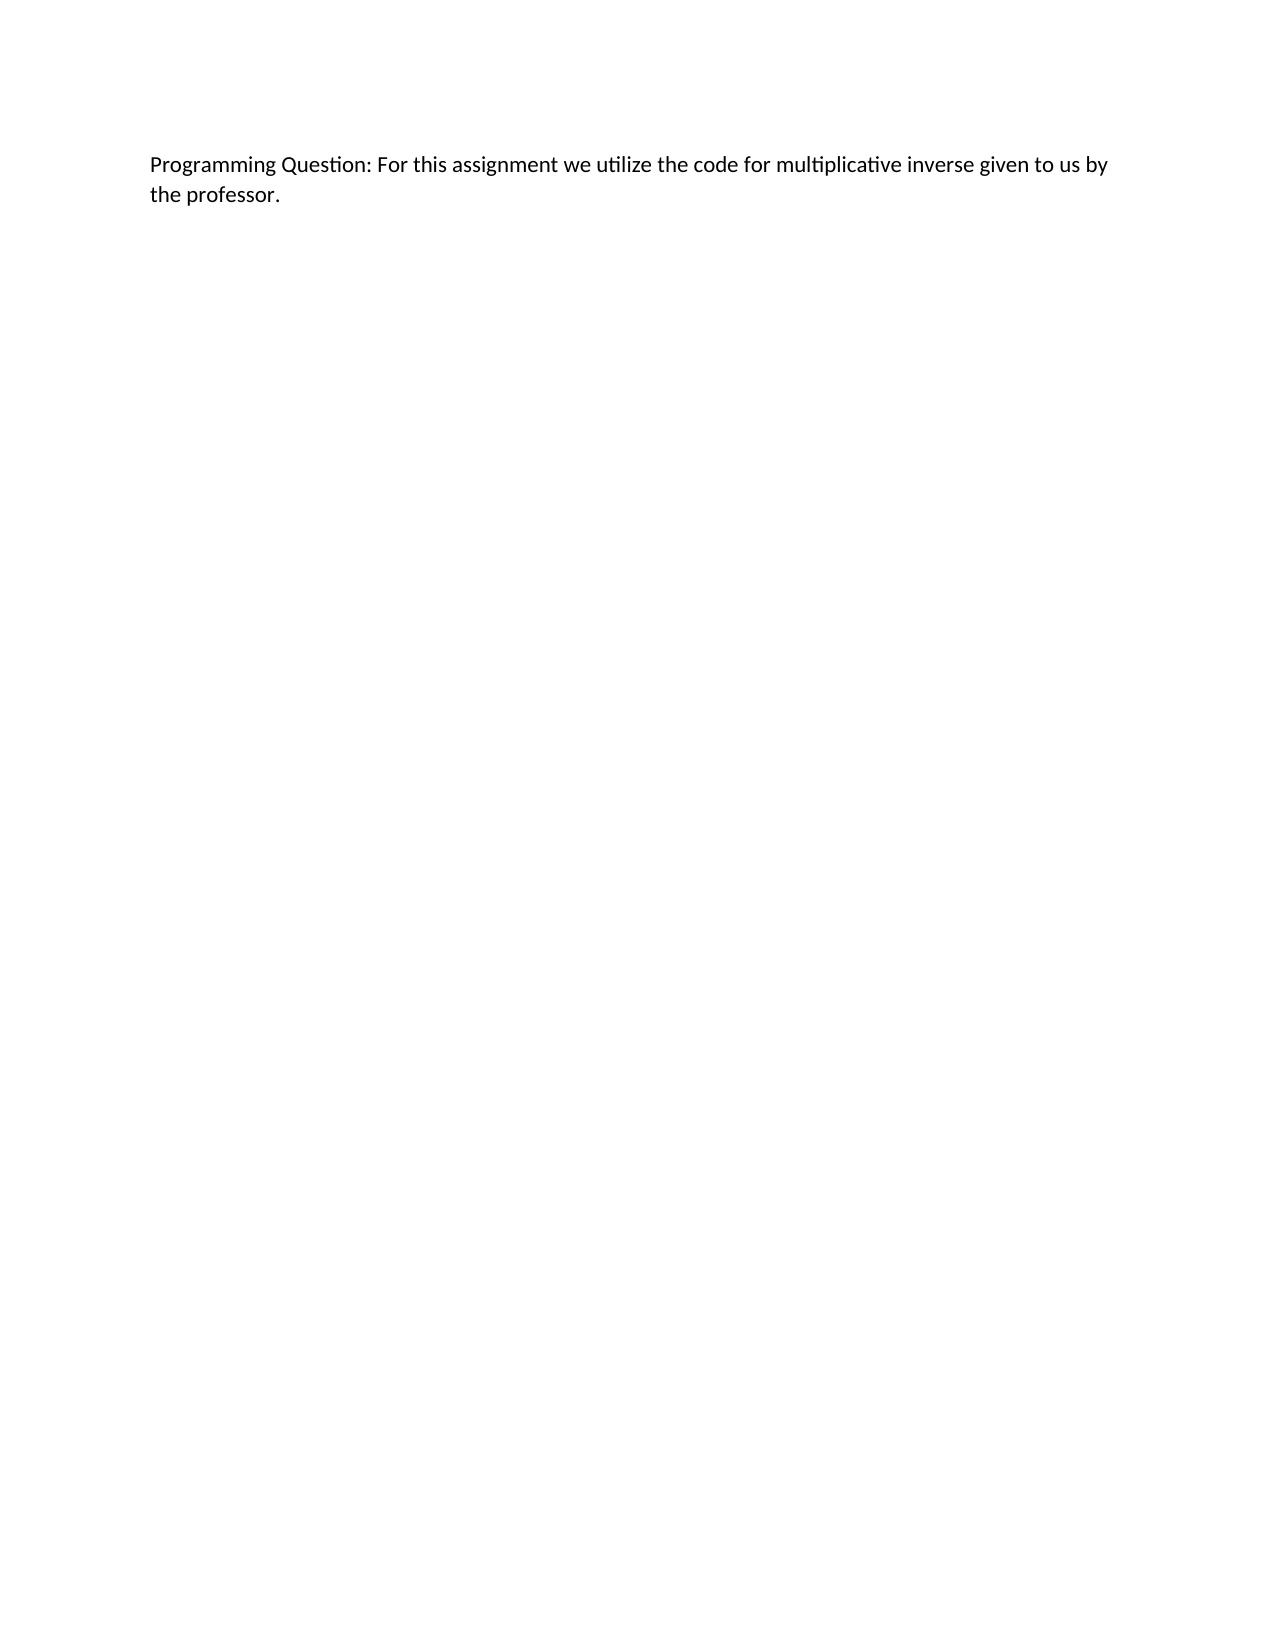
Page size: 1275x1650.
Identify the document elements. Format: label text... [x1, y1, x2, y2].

text Programming Question: For this assignment we utilize the code for multiplicative inverse given to us by the professor. [150, 150, 1125, 208]
